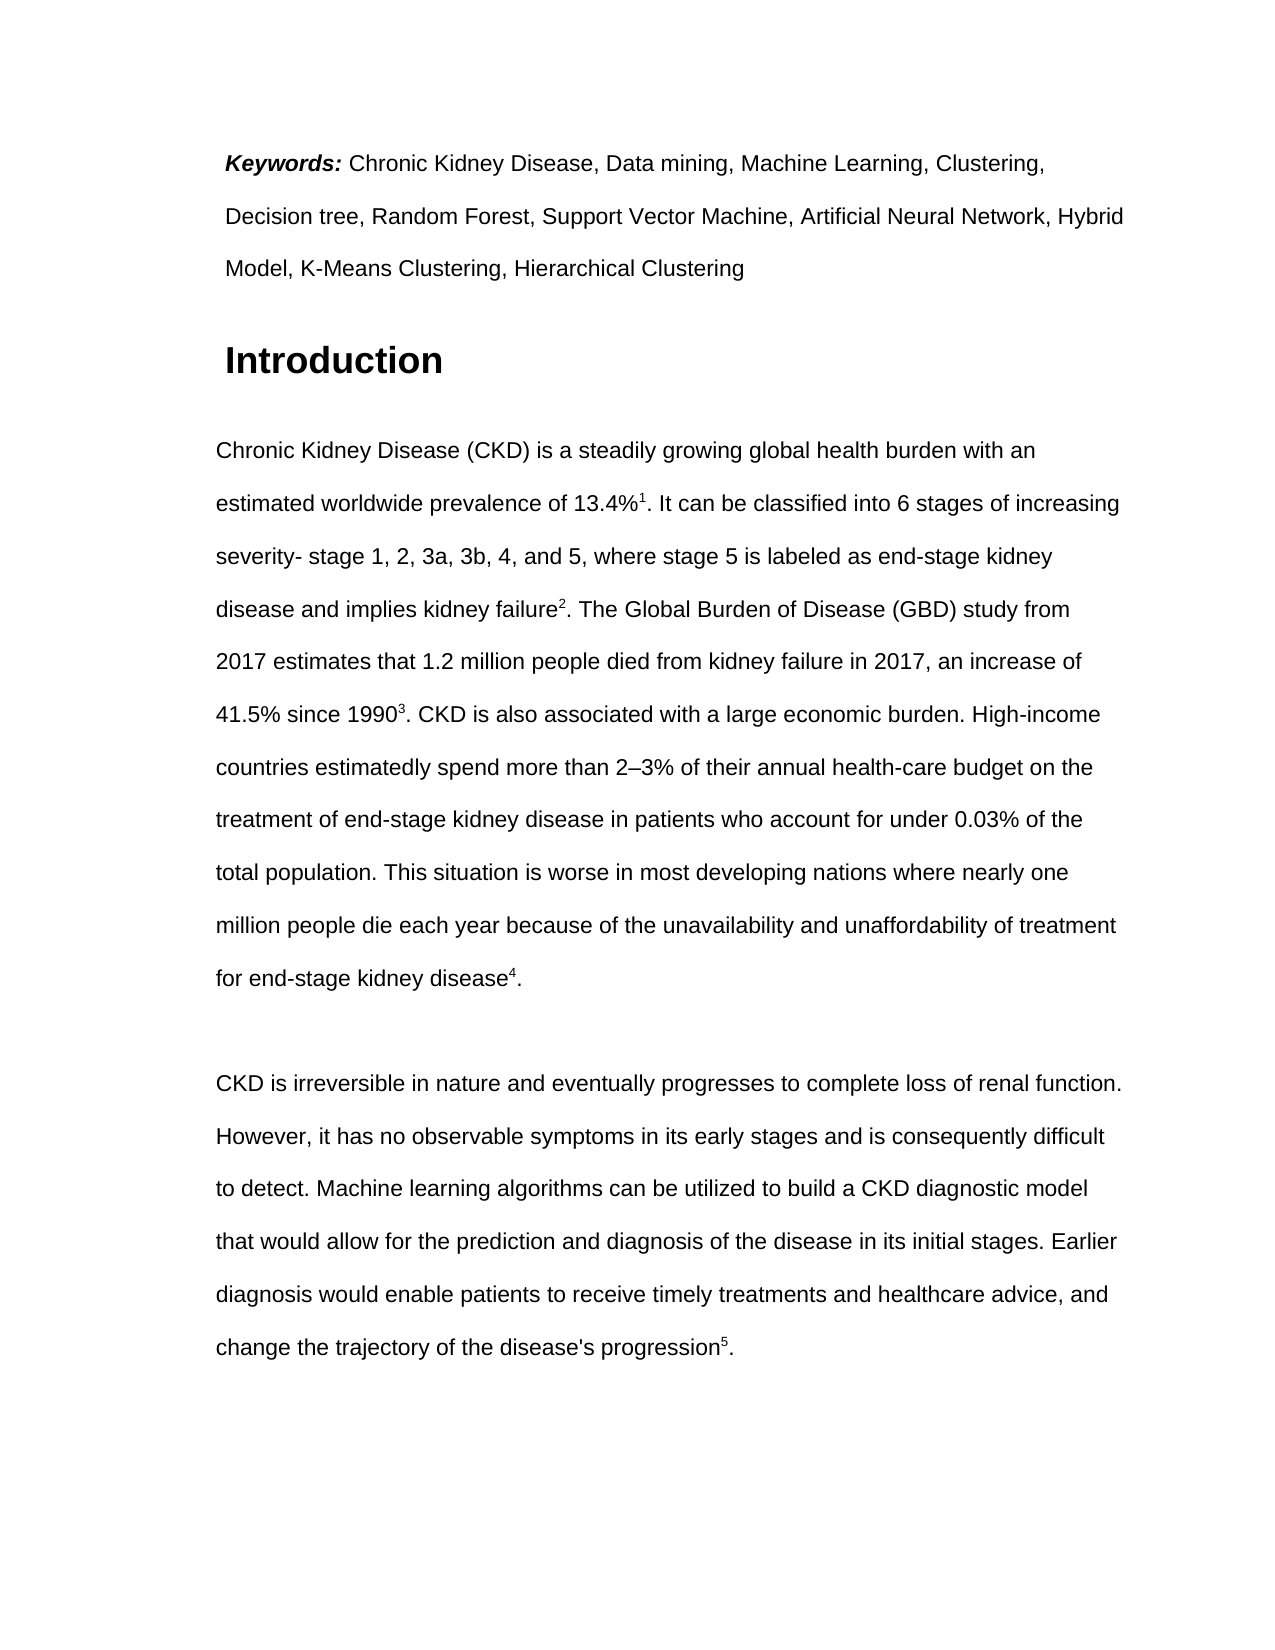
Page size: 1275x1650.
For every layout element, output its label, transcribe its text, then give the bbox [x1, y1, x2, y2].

text Chronic Kidney Disease (CKD) is a steadily growing global health burden with an estimated worldwide prevalence of 13.4%1. It can be classified into 6 stages of increasing severity- stage 1, 2, 3a, 3b, 4, and 5, where stage 5 is labeled as end-stage kidney disease and implies kidney failure2. The Global Burden of Disease (GBD) study from 2017 estimates that 1.2 million people died from kidney failure in 2017, an increase of 41.5% since 19903. CKD is also associated with a large economic burden. High-income countries estimatedly spend more than 2–3% of their annual health-care budget on the treatment of end-stage kidney disease in patients who account for under 0.03% of the total population. This situation is worse in most developing nations where nearly one million people die each year because of the unavailability and unaffordability of treatment for end-stage kidney disease4. [216, 437, 1125, 991]
text CKD is irreversible in nature and eventually progresses to complete loss of renal function. However, it has no observable symptoms in its early stages and is consequently difficult to detect. Machine learning algorithms can be utilized to build a CKD diagnostic model that would allow for the prediction and diagnosis of the disease in its initial stages. Earlier diagnosis would enable patients to receive timely treatments and healthcare advice, and change the trajectory of the disease's progression5. [216, 1070, 1125, 1360]
text Introduction [150, 338, 1125, 381]
text Keywords: Chronic Kidney Disease, Data mining, Machine Learning, Clustering, Decision tree, Random Forest, Support Vector Machine, Artificial Neural Network, Hybrid Model, K-Means Clustering, Hierarchical Clustering [225, 150, 1125, 282]
